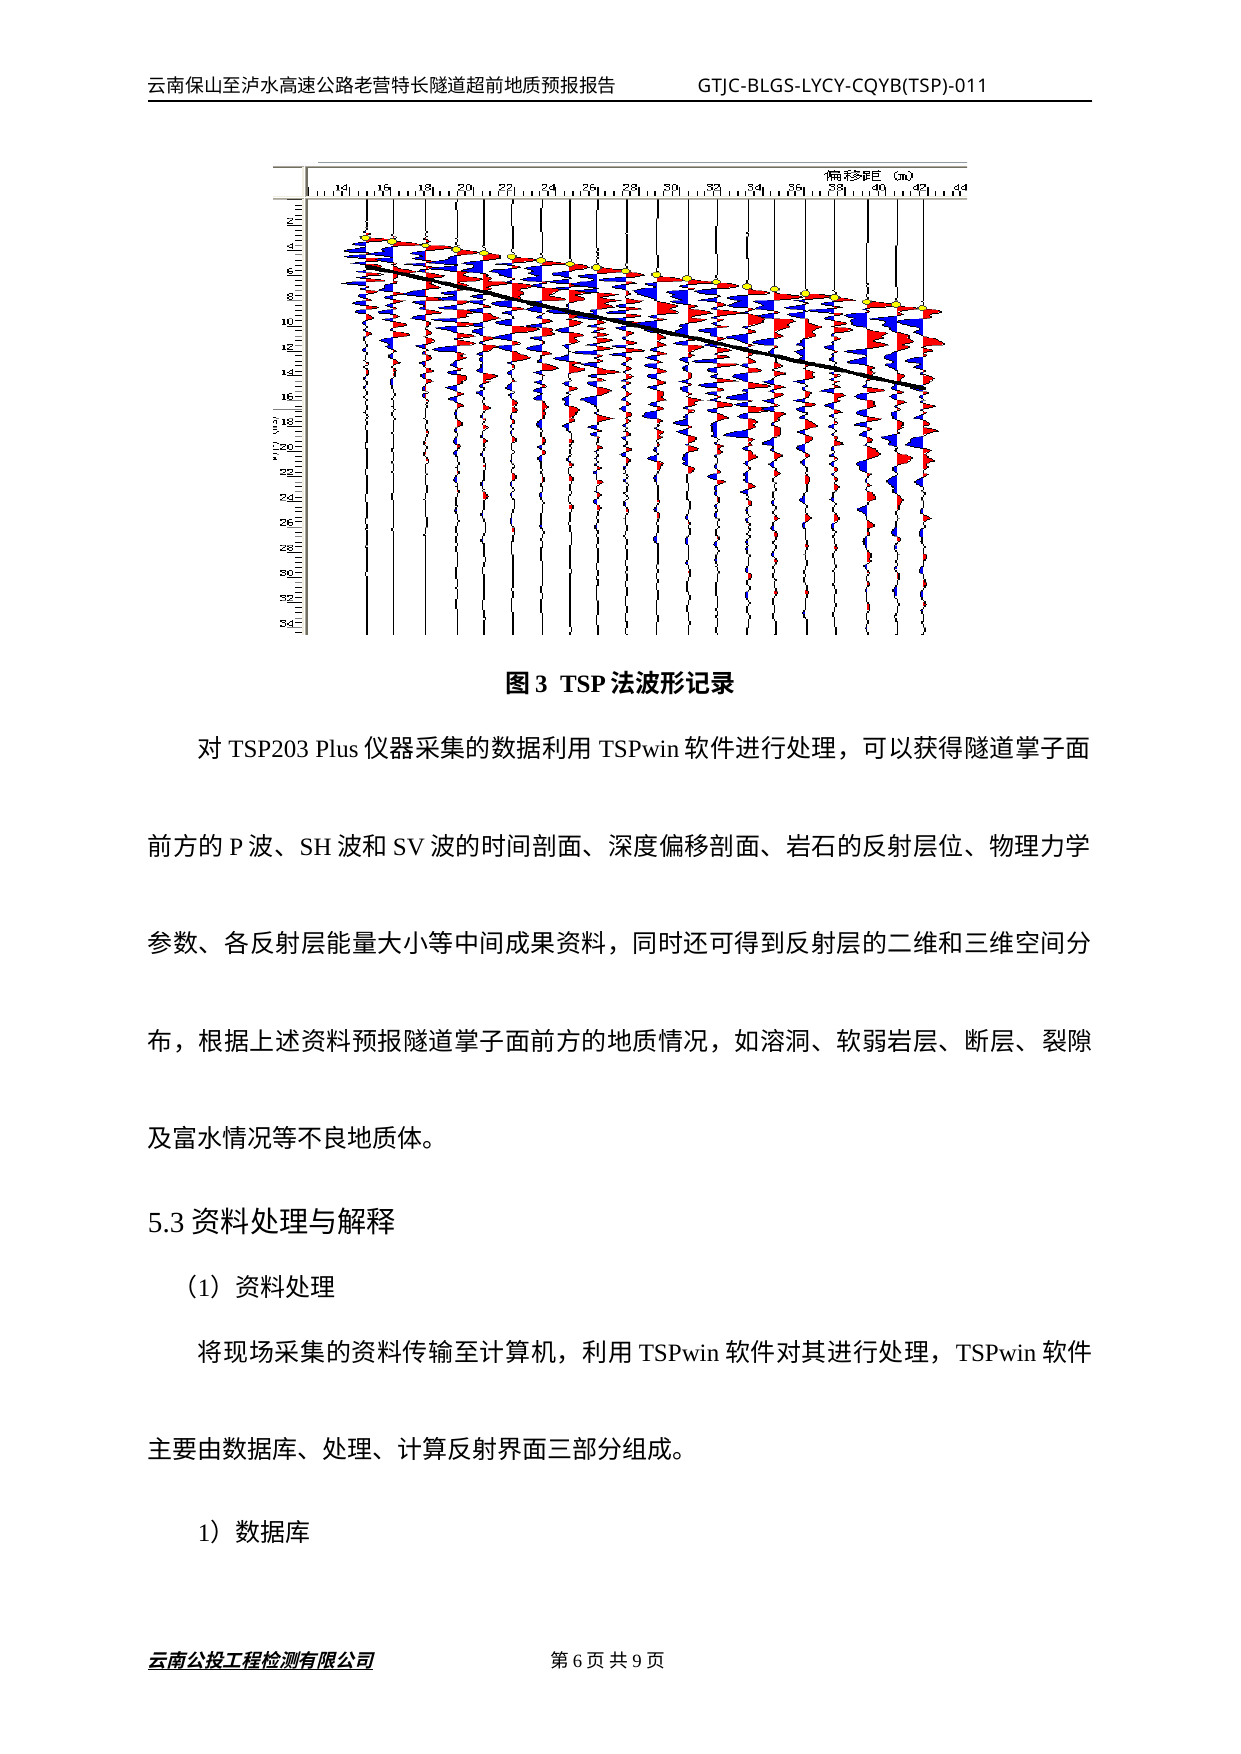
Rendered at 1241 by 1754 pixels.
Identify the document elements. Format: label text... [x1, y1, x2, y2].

subtitle 5.3 资料处理与解释 [148, 1188, 1092, 1253]
text （1）资料处理 [148, 1253, 1092, 1318]
text 将现场采集的资料传输至计算机，利用TSPwin软件对其进行处理，TSPwin软件主要由数据库、处理、计算反射界面三部分组成。 [148, 1318, 1092, 1480]
text 图3 TSP法波形记录 [148, 649, 1092, 714]
text 对TSP203 Plus仪器采集的数据利用TSPwin软件进行处理，可以获得隧道掌子面前方的P波、SH波和SV波的时间剖面、深度偏移剖面、岩石的反射层位、物理力学参数、各反射层能量大小等中间成果资料，同时还可得到反射层的二维和三维空间分布，根据上述资料预报隧道掌子面前方的地质情况，如溶洞、软弱岩层、断层、裂隙及富水情况等不良地质体。 [148, 714, 1092, 1169]
text 1）数据库 [148, 1498, 1092, 1563]
picture [273, 162, 968, 635]
